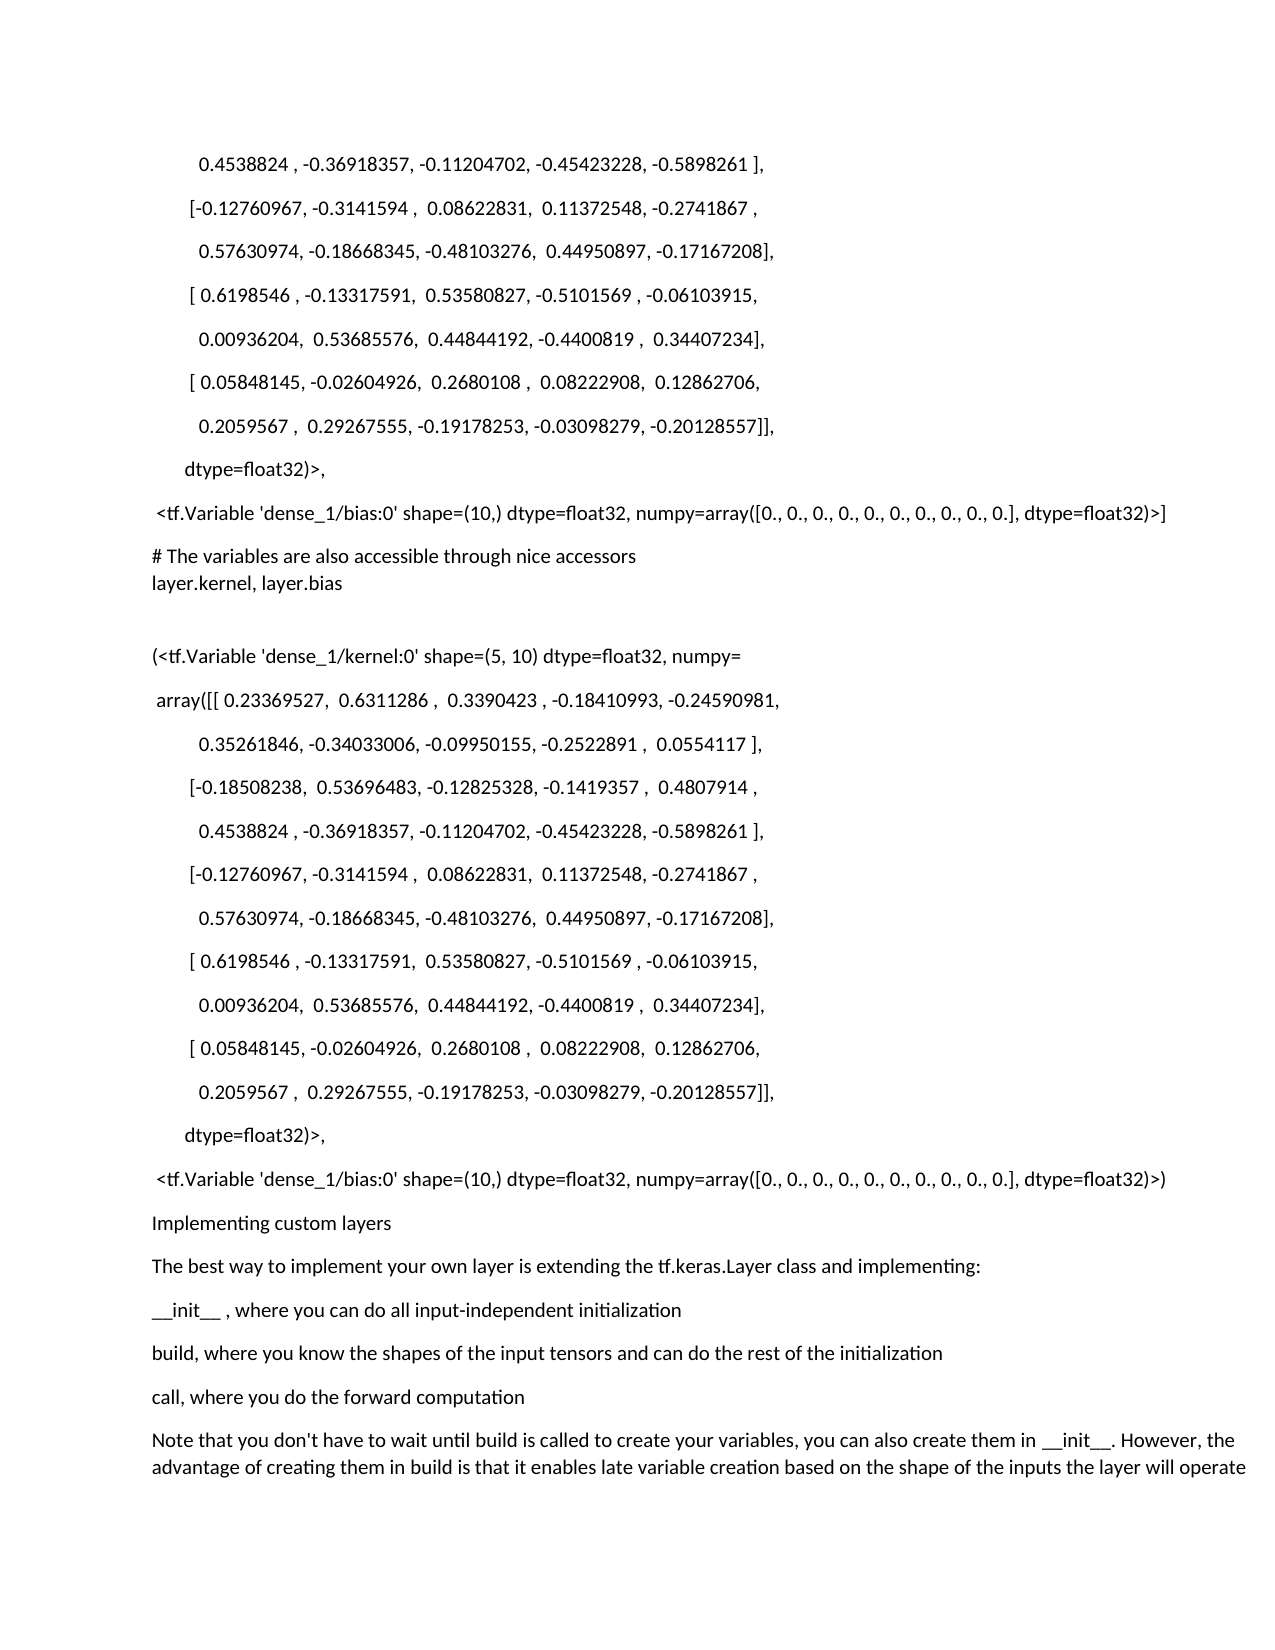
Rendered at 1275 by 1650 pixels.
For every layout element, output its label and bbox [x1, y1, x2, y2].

table_cell [150, 150, 1251, 1481]
